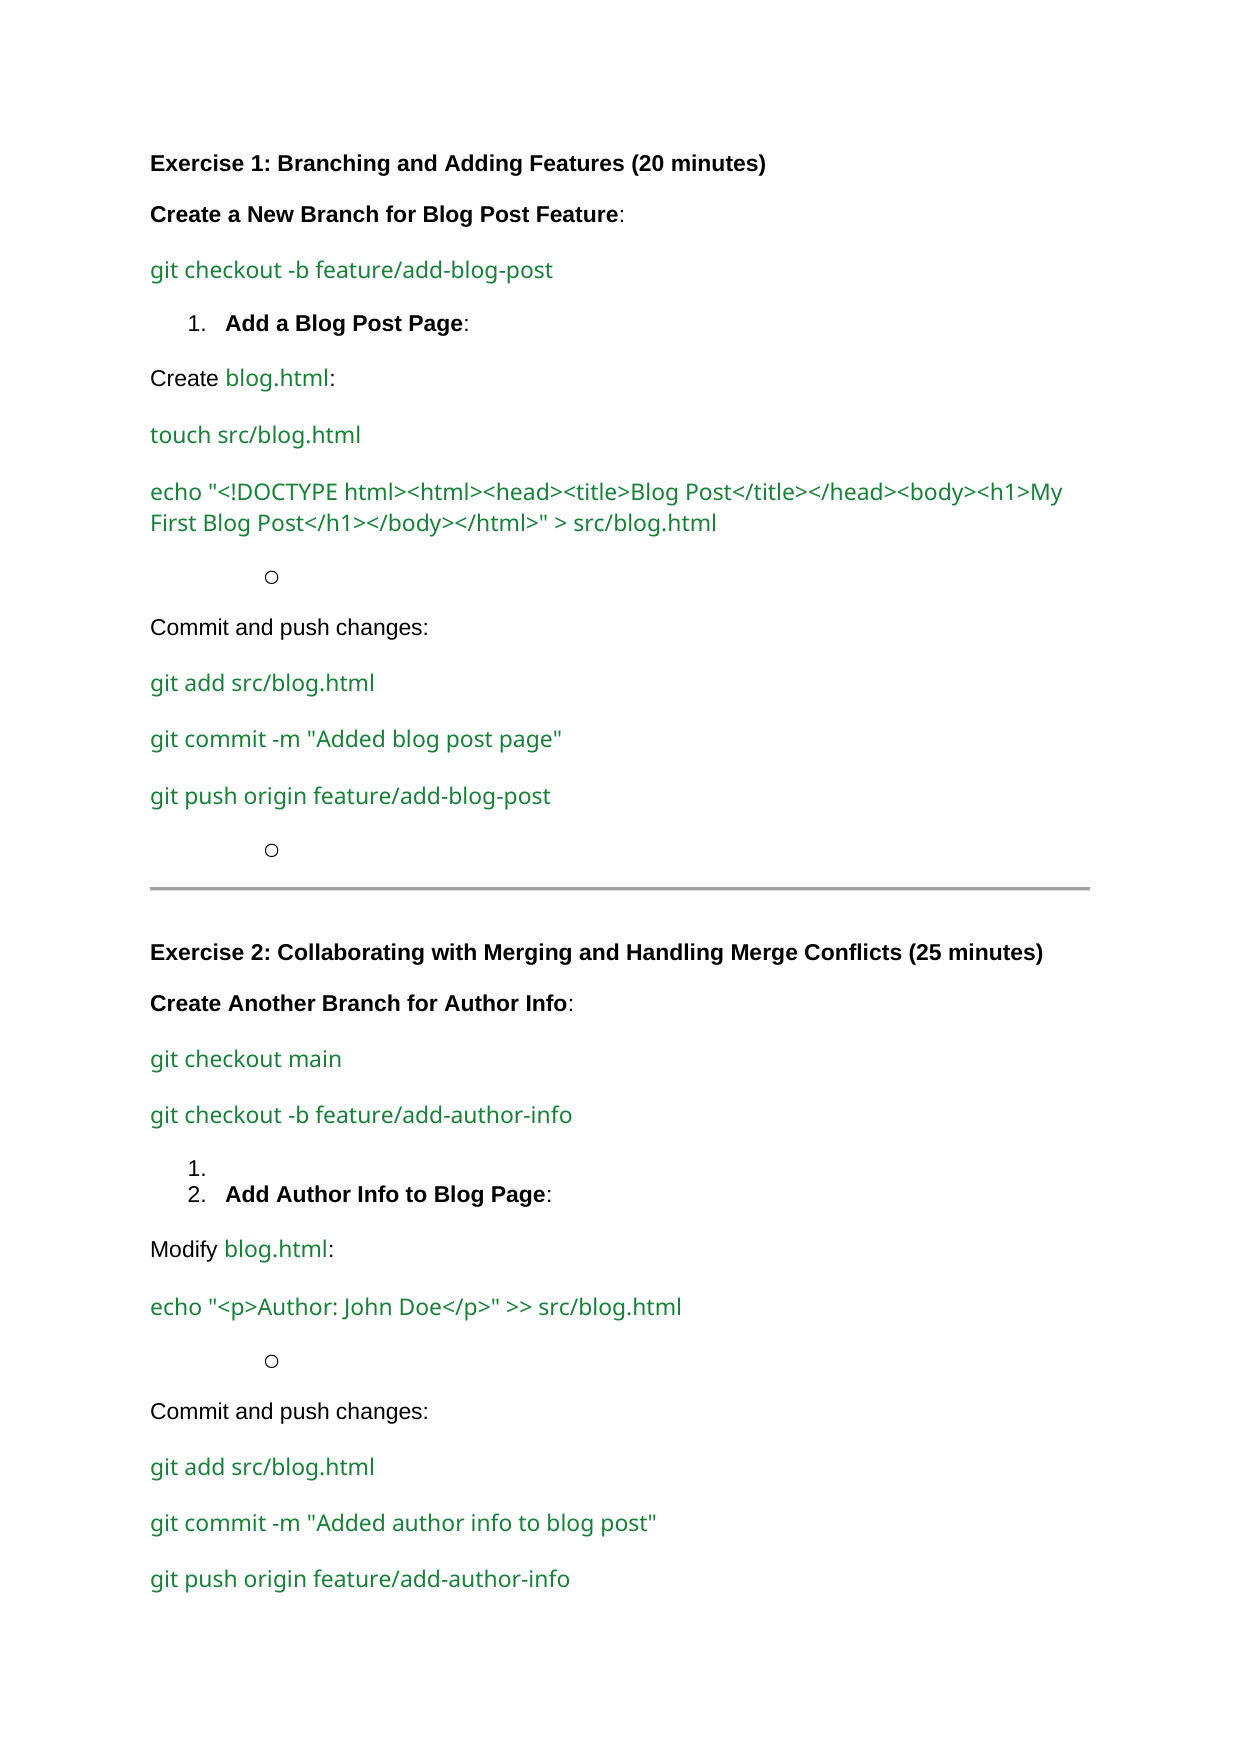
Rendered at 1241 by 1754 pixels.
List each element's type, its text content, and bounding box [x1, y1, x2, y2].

text Create blog.html: touch src/blog.html [150, 362, 1090, 451]
subtitle Exercise 1: Branching and Adding Features (20 minutes) [150, 150, 1090, 176]
text git commit -m "Added blog post page" [150, 723, 1090, 754]
text git checkout -b feature/add-author-info [150, 1099, 1090, 1130]
list Add Author Info to Blog Page: [187, 1181, 1090, 1208]
text Commit and push changes: git add src/blog.html [150, 1398, 1090, 1482]
text git push origin feature/add-author-info [150, 1563, 1090, 1594]
text Modify blog.html: echo "<p>Author: John Doe</p>" >> src/blog.html [150, 1233, 1090, 1322]
subtitle Exercise 2: Collaborating with Merging and Handling Merge Conflicts (25 minutes) [150, 938, 1090, 965]
text Commit and push changes: git add src/blog.html [150, 614, 1090, 698]
text Create Another Branch for Author Info: git checkout main [150, 990, 1090, 1074]
text echo "<!DOCTYPE html><html><head><title>Blog Post</title></head><body><h1>My First Blog Post</h1></body></html>" > src/blog.html [150, 476, 1090, 538]
list Add a Blog Post Page: [187, 310, 1090, 337]
text git commit -m "Added author info to blog post" [150, 1507, 1090, 1538]
text Create a New Branch for Blog Post Feature: git checkout -b feature/add-blog-post [150, 201, 1090, 285]
text git push origin feature/add-blog-post [150, 779, 1090, 811]
